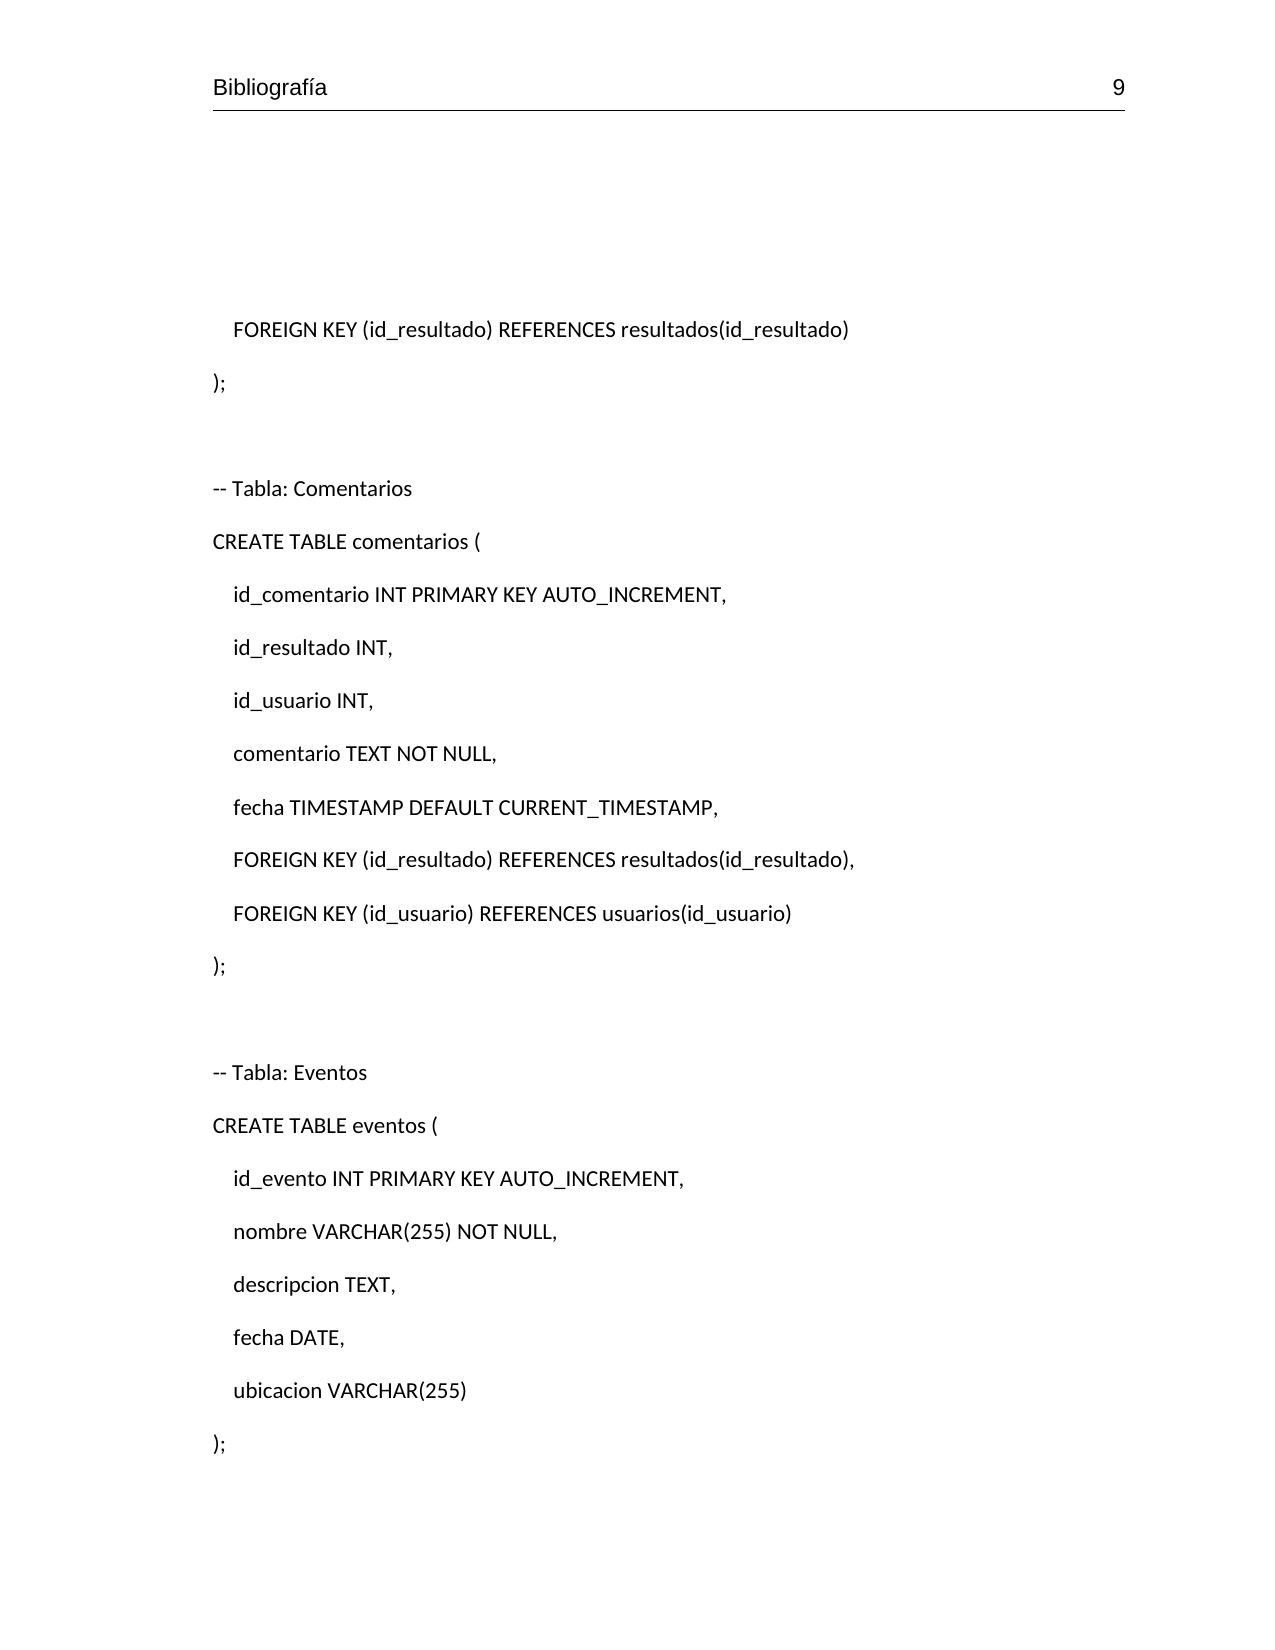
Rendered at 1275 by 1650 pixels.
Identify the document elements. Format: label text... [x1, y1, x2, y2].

text id_usuario INT, [213, 687, 1125, 714]
text ubicacion VARCHAR(255) [213, 1376, 1125, 1404]
text CREATE TABLE eventos ( [213, 1111, 1125, 1139]
text id_comentario INT PRIMARY KEY AUTO_INCREMENT, [213, 581, 1125, 608]
text id_evento INT PRIMARY KEY AUTO_INCREMENT, [213, 1164, 1125, 1192]
text FOREIGN KEY (id_usuario) REFERENCES usuarios(id_usuario) [213, 899, 1125, 927]
text fecha DATE, [213, 1323, 1125, 1351]
text ); [213, 1429, 1125, 1457]
text comentario TEXT NOT NULL, [213, 739, 1125, 768]
text fecha TIMESTAMP DEFAULT CURRENT_TIMESTAMP, [213, 793, 1125, 821]
text CREATE TABLE comentarios ( [213, 527, 1125, 556]
text id_resultado INT, [213, 633, 1125, 662]
text nombre VARCHAR(255) NOT NULL, [213, 1217, 1125, 1245]
text FOREIGN KEY (id_resultado) REFERENCES resultados(id_resultado), [213, 846, 1125, 874]
text ); [213, 368, 1125, 396]
text descripcion TEXT, [213, 1270, 1125, 1298]
text -- Tabla: Eventos [213, 1058, 1125, 1086]
text ); [213, 952, 1125, 980]
text FOREIGN KEY (id_resultado) REFERENCES resultados(id_resultado) [213, 315, 1125, 343]
text -- Tabla: Comentarios [213, 474, 1125, 502]
